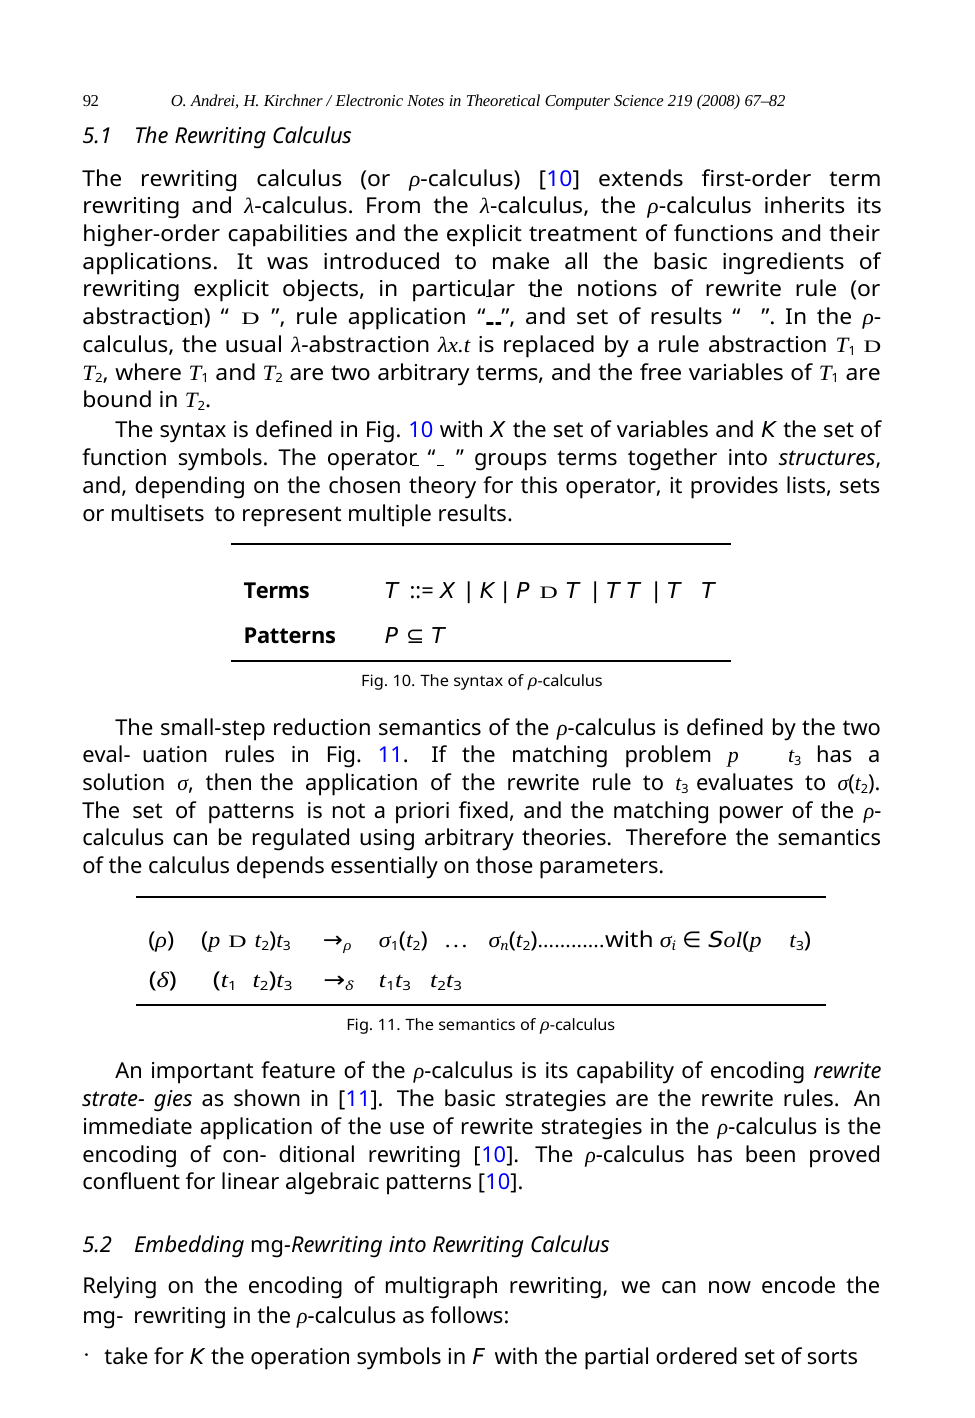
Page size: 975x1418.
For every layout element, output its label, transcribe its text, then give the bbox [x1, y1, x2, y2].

text The syntax is defined in Fig. 10 with X the set of variables and K the set of function symbols. The operator “ ” groups terms together into structures, and, depending on the chosen theory for this operator, it provides lists, sets or multisets to represent multiple results. [82, 416, 881, 527]
text Relying on the encoding of multigraph rewriting, we can now encode the mg- rewriting in the ρ-calculus as follows: [82, 1270, 925, 1329]
text An important feature of the ρ-calculus is its capability of encoding rewrite strate- gies as shown in [11]. The basic strategies are the rewrite rules. An immediate application of the use of rewrite strategies in the ρ-calculus is the encoding of con- ditional rewriting [10]. The ρ-calculus has been proved confluent for linear algebraic patterns [10]. [82, 1057, 881, 1195]
text Fig. 10. The syntax of ρ-calculus [71, 670, 892, 691]
text The rewriting calculus (or ρ-calculus) [10] extends first-order term rewriting and λ-calculus. From the λ-calculus, the ρ-calculus inherits its higher-order capabilities and the explicit treatment of functions and their applications. It was introduced to make all the basic ingredients of rewriting explicit objects, in particular the notions of rewrite rule (or abstraction) “ d ”, rule application “”, and set of results “ ”. In the ρ-calculus, the usual λ-abstraction λx.t is replaced by a rule abstraction T1 d T2, where T1 and T2 are two arbitrary terms, and the free variables of T1 are bound in T2. [82, 164, 882, 413]
text Patterns P ⊆ T [243, 619, 925, 649]
text Terms T ::= X | K | P d T | T T | T T [243, 575, 925, 605]
text (ρ) (p d t2)t3 →ρ σ1(t2) ... σn(t2) with σi ∈ Sol(p t3) [148, 924, 925, 954]
text The small-step reduction semantics of the ρ-calculus is defined by the two eval- uation rules in Fig. 11. If the matching problem p t3 has a solution σ, then the application of the rewrite rule to t3 evaluates to σ(t2). The set of patterns is not a priori fixed, and the matching power of the ρ-calculus can be regulated using arbitrary theories. Therefore the semantics of the calculus depends essentially on those parameters. [82, 713, 881, 879]
list The Rewriting Calculus [82, 120, 925, 150]
text Fig. 11. The semantics of ρ-calculus [346, 1014, 925, 1035]
list Embedding mg-Rewriting into Rewriting Calculus [82, 1229, 925, 1259]
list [83, 1341, 881, 1371]
text (δ) (t1 t2)t3 →δ t1t3 t2t3 [148, 964, 925, 994]
